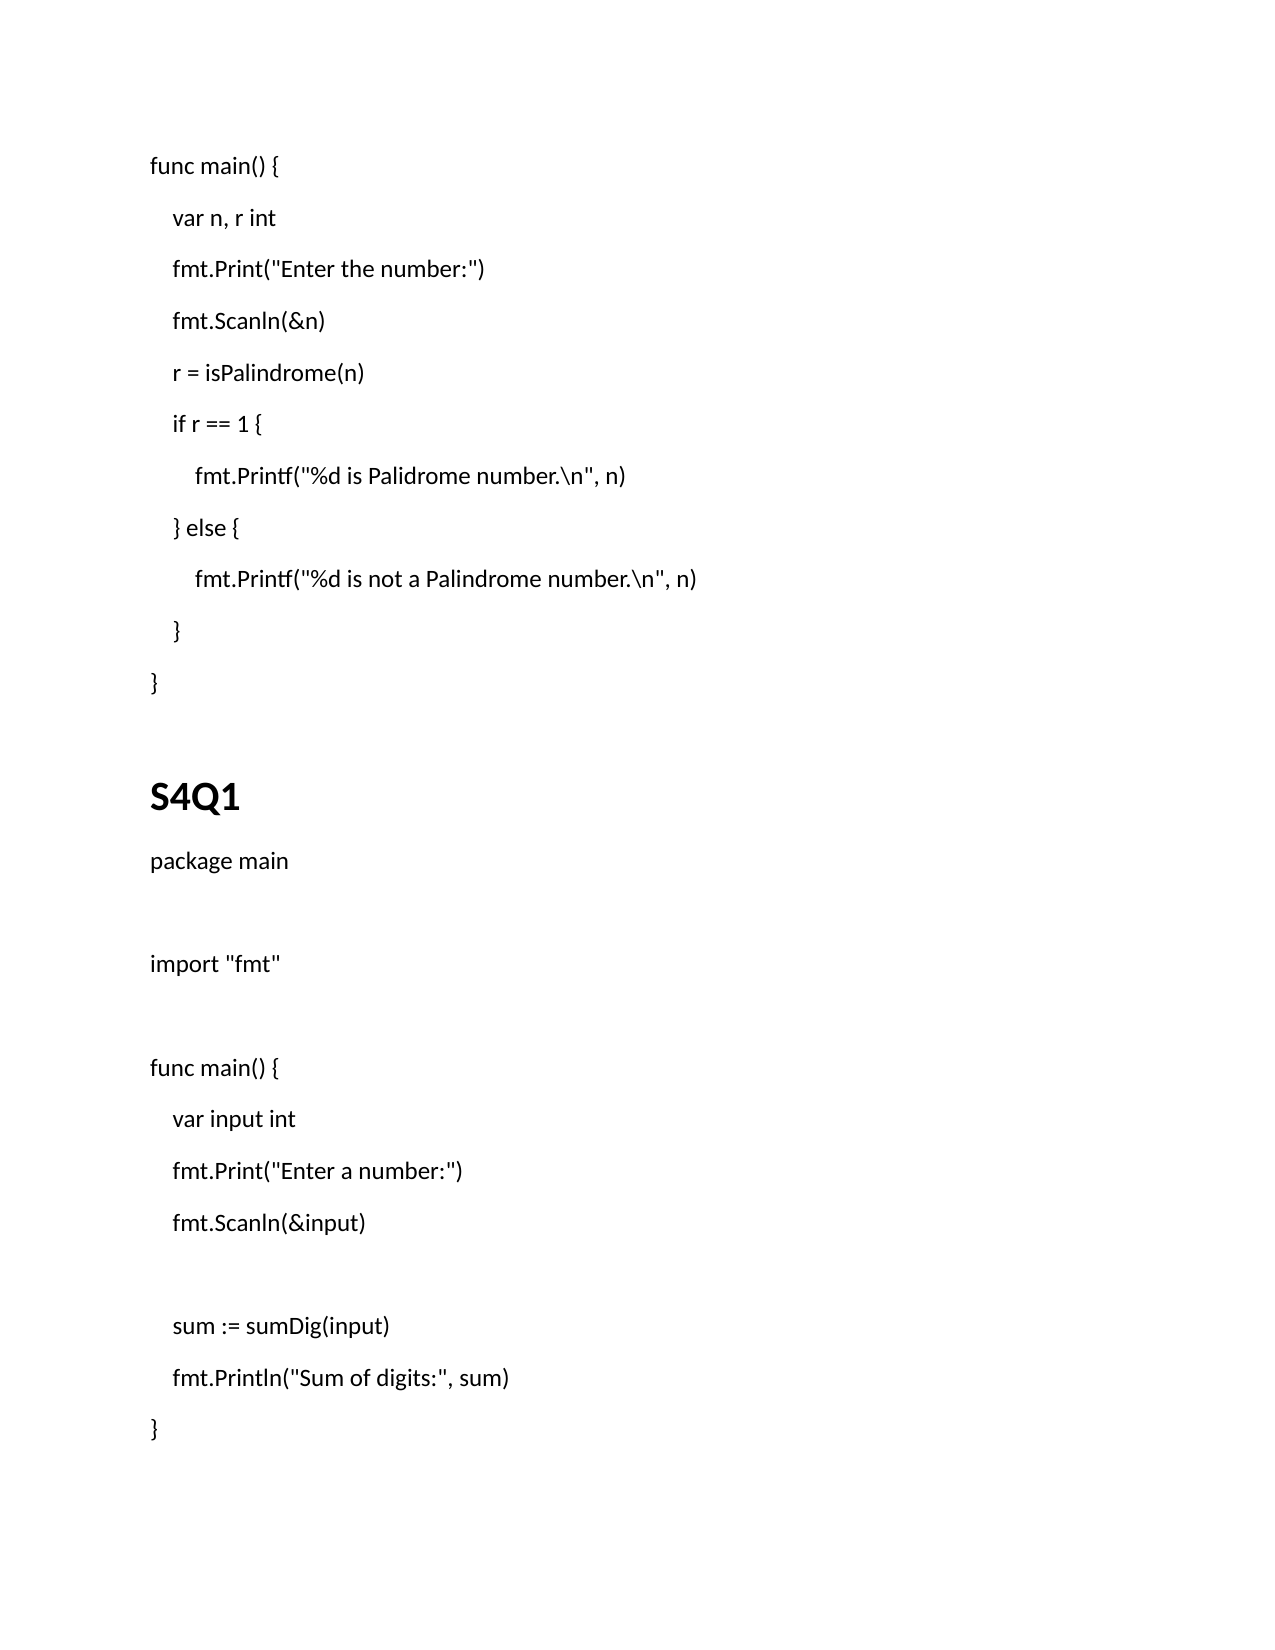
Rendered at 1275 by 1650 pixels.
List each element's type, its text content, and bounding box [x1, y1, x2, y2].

text import "fmt" [150, 948, 1125, 979]
text S4Q1 [150, 770, 1125, 821]
text if r == 1 { [150, 408, 1125, 439]
text } [150, 1413, 1125, 1444]
text sum := sumDig(input) [150, 1310, 1125, 1341]
text package main [150, 845, 1125, 876]
text func main() { [150, 150, 1125, 181]
text var n, r int [150, 202, 1125, 232]
text func main() { [150, 1052, 1125, 1082]
text fmt.Print("Enter the number:") [150, 253, 1125, 284]
text fmt.Printf("%d is not a Palindrome number.\n", n) [150, 563, 1125, 594]
text fmt.Scanln(&n) [150, 305, 1125, 336]
text var input int [150, 1103, 1125, 1134]
text } [150, 615, 1125, 646]
text fmt.Println("Sum of digits:", sum) [150, 1362, 1125, 1392]
text fmt.Printf("%d is Palidrome number.\n", n) [150, 460, 1125, 491]
text } [150, 667, 1125, 697]
text } else { [150, 512, 1125, 542]
text fmt.Scanln(&input) [150, 1207, 1125, 1237]
text r = isPalindrome(n) [150, 357, 1125, 387]
text fmt.Print("Enter a number:") [150, 1155, 1125, 1186]
